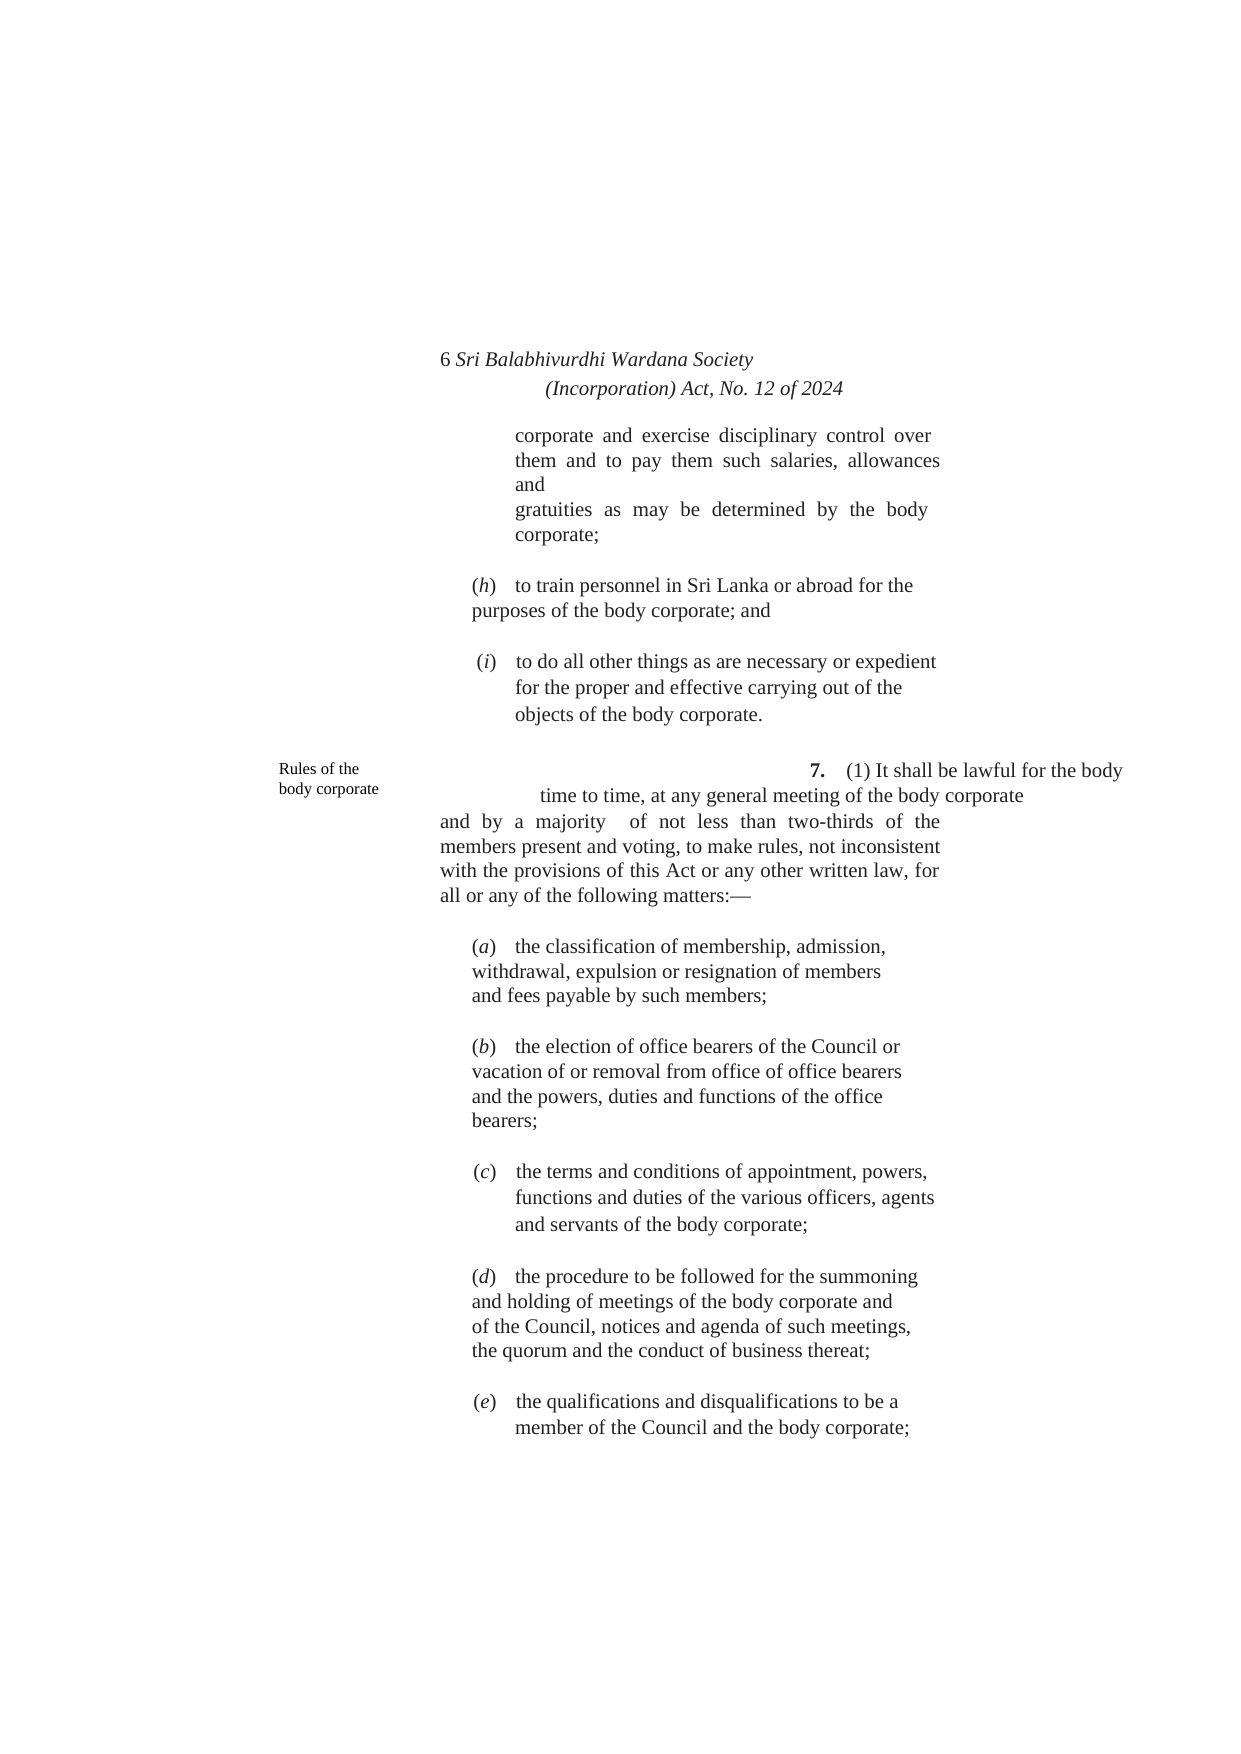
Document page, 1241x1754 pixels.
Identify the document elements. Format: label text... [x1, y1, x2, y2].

text (h) to train personnel in Sri Lanka or abroad for the purposes of the body corporate; and [472, 573, 955, 622]
text (e) the qualifications and disqualifications to be a member of the Council and the body corporate; [473, 1389, 955, 1440]
text (b) the election of office bearers of the Council or vacation of or removal from office of office bearers and the powers, duties and functions of the office bearers; [472, 1034, 955, 1132]
text (i) to do all other things as are necessary or expedient for the proper and effective carrying out of the objects of the body corporate. [476, 649, 955, 727]
table_header Rules of the body corporate [208, 753, 521, 808]
table_cell time to time, at any general meeting of the body corporate [521, 782, 1147, 808]
text (d) the procedure to be followed for the summoning and holding of meetings of the body corporate and of the Council, notices and agenda of such meetings, the quorum and the conduct of business thereat; [472, 1264, 955, 1362]
text 6 Sri Balabhivurdhi Wardana Society [440, 348, 1090, 371]
text corporate and exercise disciplinary control over them and to pay them such salaries, allowances and gratuities as may be determined by the body corporate; [515, 423, 941, 546]
table_header (1) It shall be lawful for the body corporate, from [834, 753, 1147, 782]
text (Incorporation) Act, No. 12 of 2024 [150, 376, 843, 400]
text (c) the terms and conditions of appointment, powers, functions and duties of the various officers, agents and servants of the body corporate; [473, 1159, 955, 1237]
text (a) the classification of membership, admission, withdrawal, expulsion or resignation of members and fees payable by such members; [472, 934, 955, 1007]
table_header 7. [521, 753, 834, 782]
text and by a majority of not less than two-thirds of the members present and voting, to make rules, not inconsistent with the provisions of this Act or any other written law, for all or any of the following matters:— [440, 809, 941, 907]
